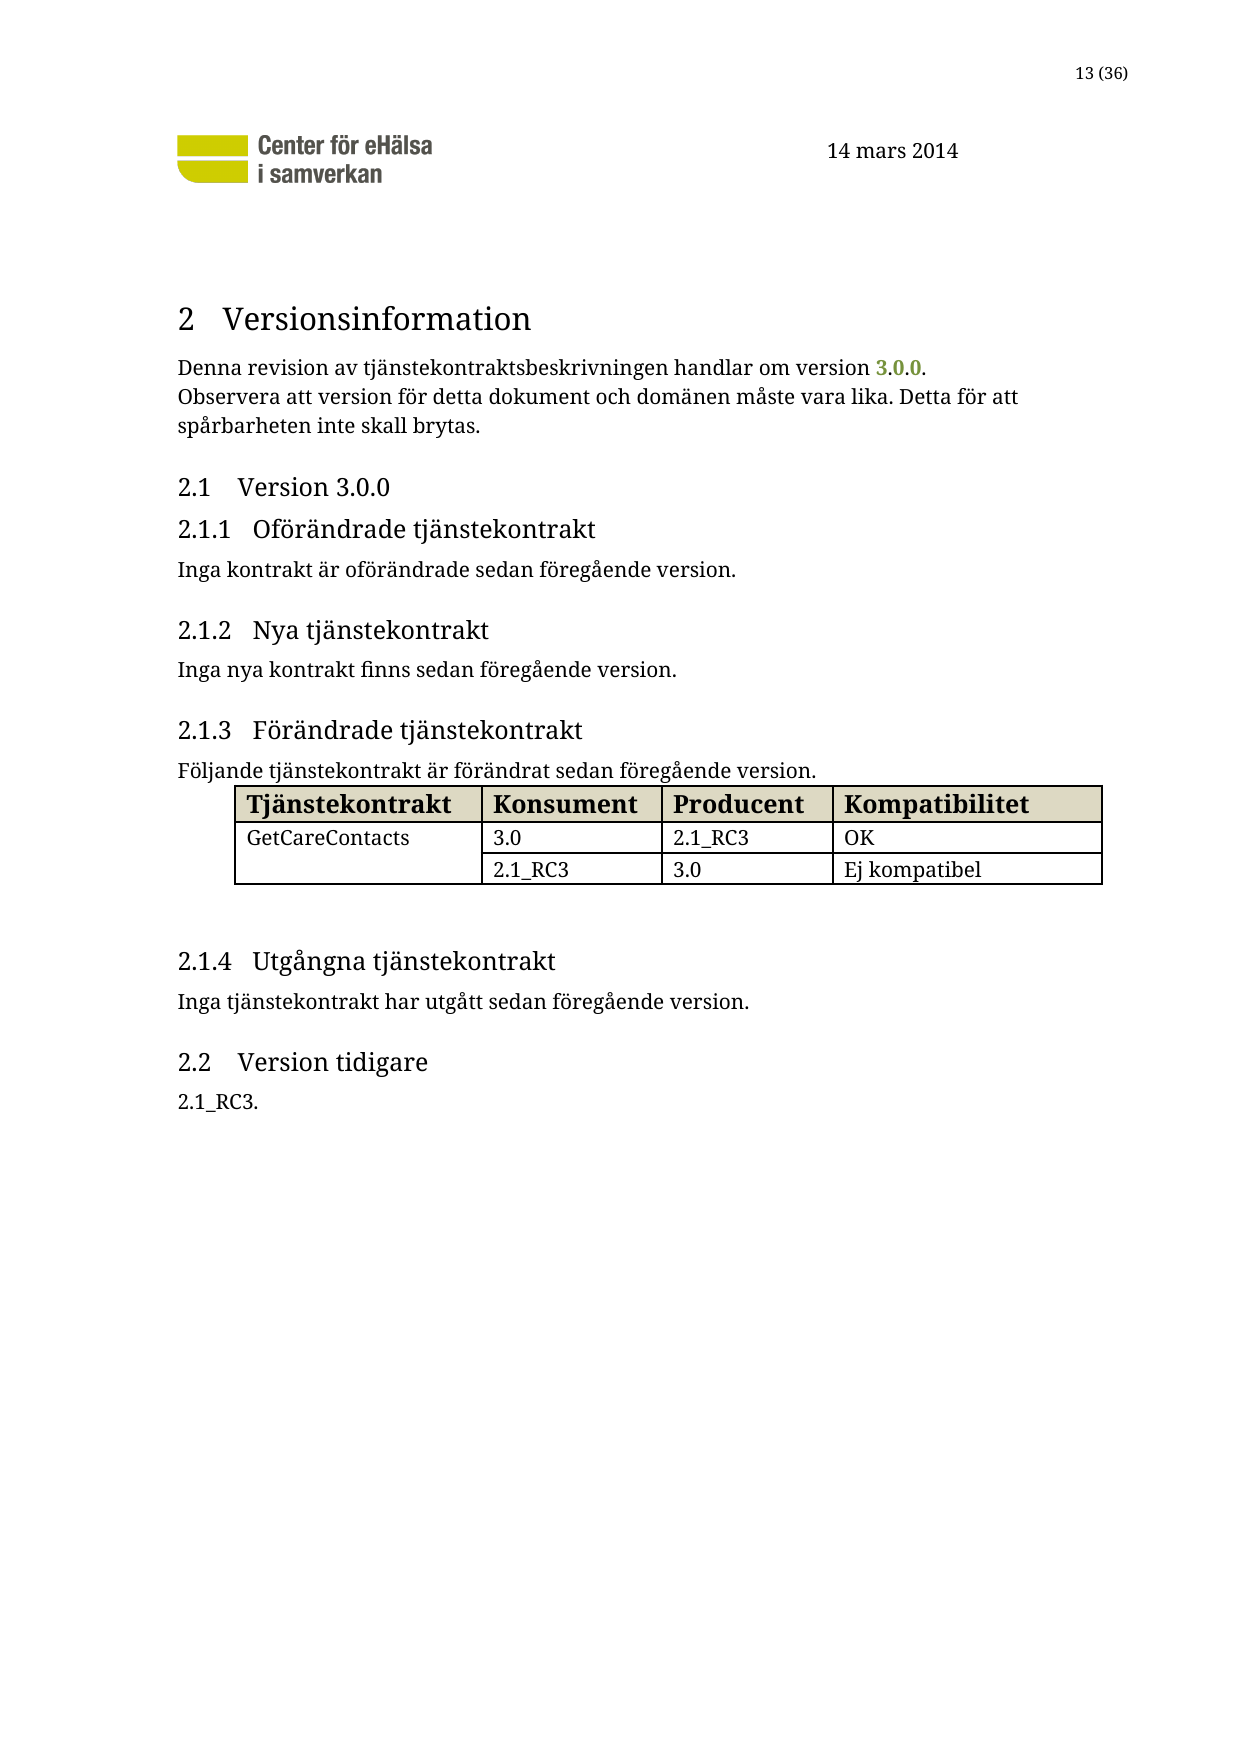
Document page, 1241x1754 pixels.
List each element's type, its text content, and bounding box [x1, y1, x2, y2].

subtitle Oförändrade tjänstekontrakt [177, 512, 1081, 546]
text 2.1_RC3. [177, 1087, 1081, 1116]
subtitle Version 3.0.0 [177, 469, 1081, 503]
table_header Kompatibilitet [834, 787, 1101, 821]
subtitle Versionsinformation [177, 297, 1081, 340]
subtitle Utgångna tjänstekontrakt [177, 944, 1081, 978]
table_header Konsument [483, 787, 661, 821]
text Inga tjänstekontrakt har utgått sedan föregående version. [177, 986, 1081, 1015]
table_header Tjänstekontrakt [236, 787, 481, 821]
subtitle Version tidigare [177, 1044, 1081, 1078]
text Denna revision av tjänstekontraktsbeskrivningen handlar om version 3... [177, 352, 1081, 382]
table_cell 2.1_RC3 [483, 854, 661, 883]
text Inga nya kontrakt finns sedan föregående version. [177, 655, 1081, 684]
table_header Producent [663, 787, 832, 821]
text Inga kontrakt är oförändrade sedan föregående version. [177, 554, 1081, 583]
table_cell OK [834, 823, 1101, 852]
table_cell 3.0 [483, 823, 661, 852]
subtitle Nya tjänstekontrakt [177, 612, 1081, 646]
text Följande tjänstekontrakt är förändrat sedan föregående version. [177, 755, 1081, 784]
table_cell GetCareContacts [236, 823, 481, 883]
table_cell 3.0 [663, 854, 832, 883]
subtitle Förändrade tjänstekontrakt [177, 713, 1081, 747]
picture [177, 135, 432, 183]
text Observera att version för detta dokument och domänen måste vara lika. Detta för att spårbarheten inte skall brytas. [177, 382, 1081, 440]
table_cell Ej kompatibel [834, 854, 1101, 883]
table_cell 2.1_RC3 [663, 823, 832, 852]
